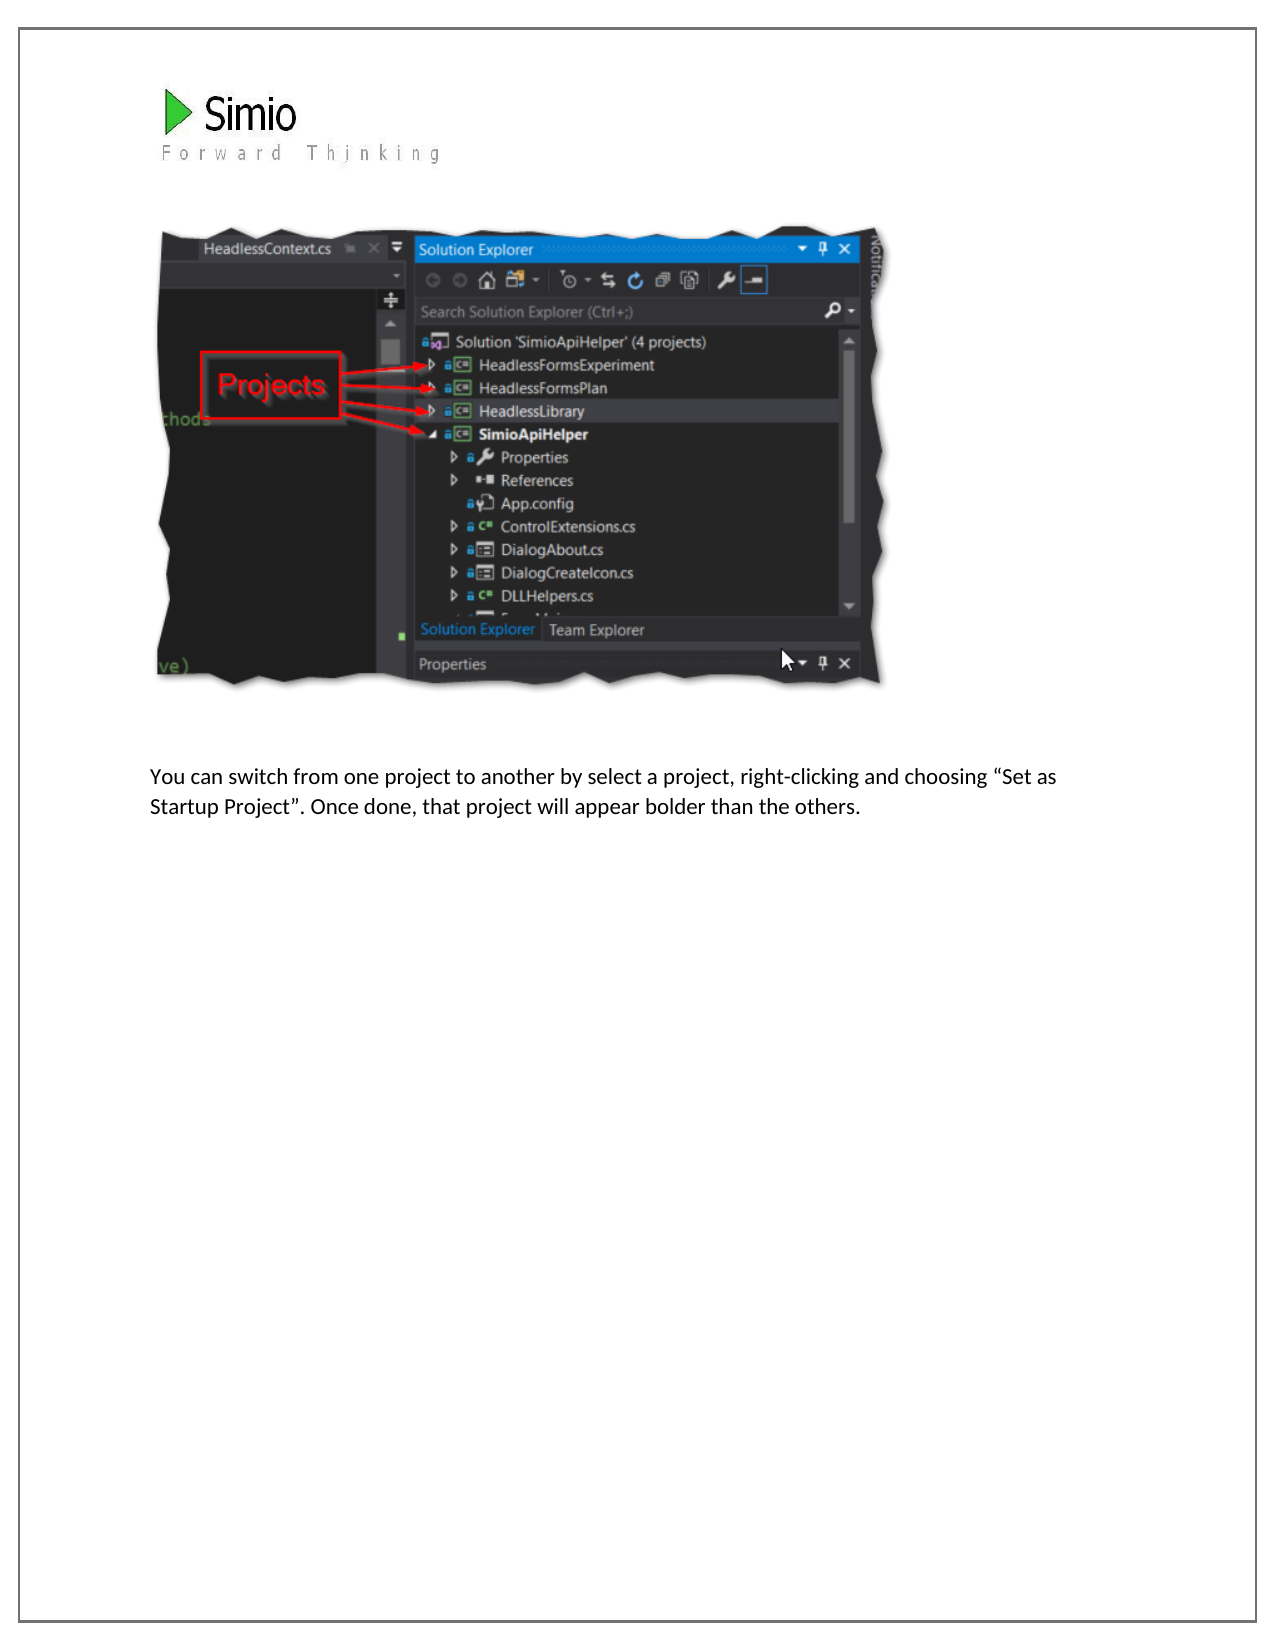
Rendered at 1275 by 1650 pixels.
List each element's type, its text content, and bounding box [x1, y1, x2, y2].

text You can switch from one project to another by select a project, right-clicking and choosing “Set as Startup Project”. Once done, that project will appear bolder than the others. [150, 762, 1125, 820]
picture [150, 220, 896, 697]
picture [150, 75, 449, 173]
